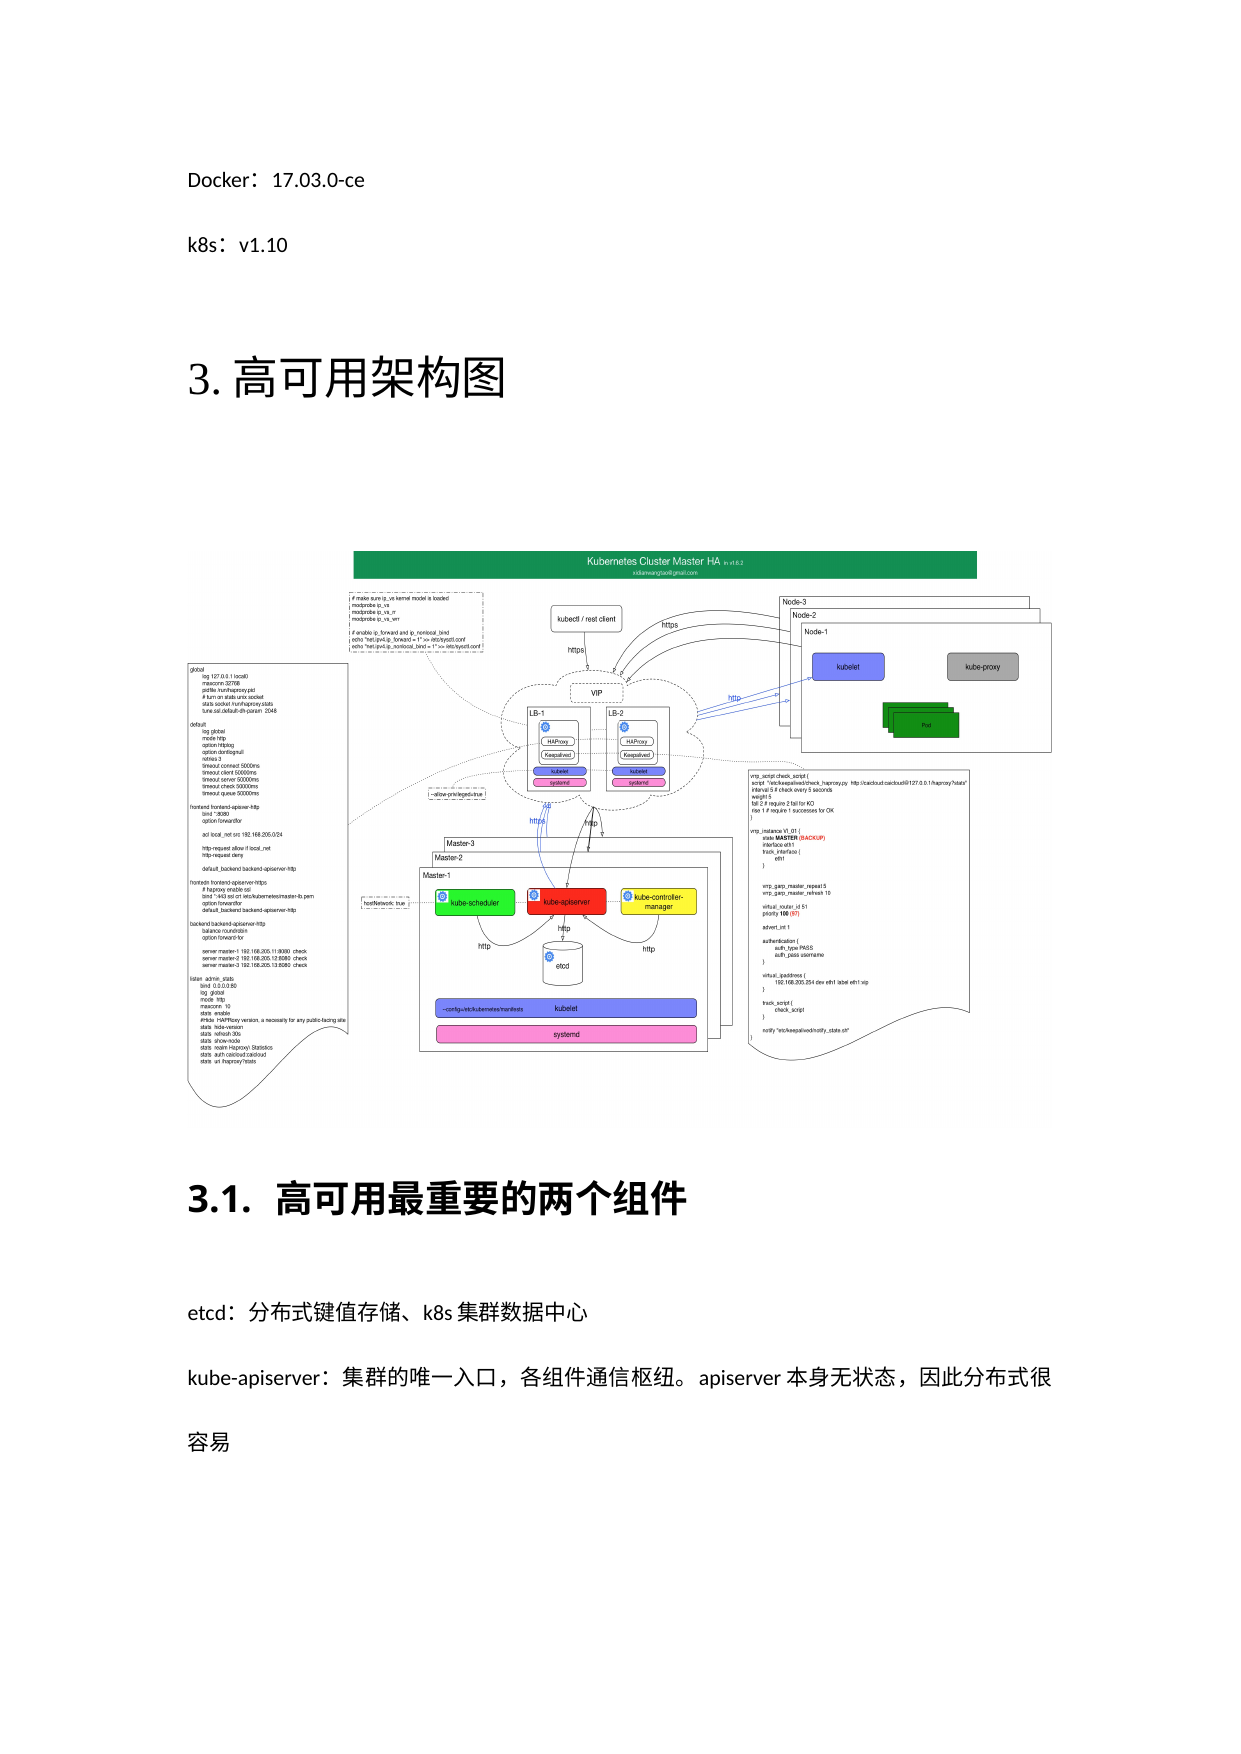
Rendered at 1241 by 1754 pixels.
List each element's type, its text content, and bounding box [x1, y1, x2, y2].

picture [187, 551, 1052, 1128]
subtitle 高可用最重要的两个组件 [187, 1163, 1053, 1228]
text kube-apiserver：集群的唯一入口，各组件通信枢纽。apiserver本身无状态，因此分布式很容易 [187, 1359, 1053, 1457]
text etcd：分布式键值存储、k8s集群数据中心 [187, 1295, 1053, 1327]
text k8s：v1.10 [187, 226, 1053, 259]
subtitle 高可用架构图 [187, 326, 1053, 423]
text Docker：17.03.0-ce [187, 162, 1053, 194]
